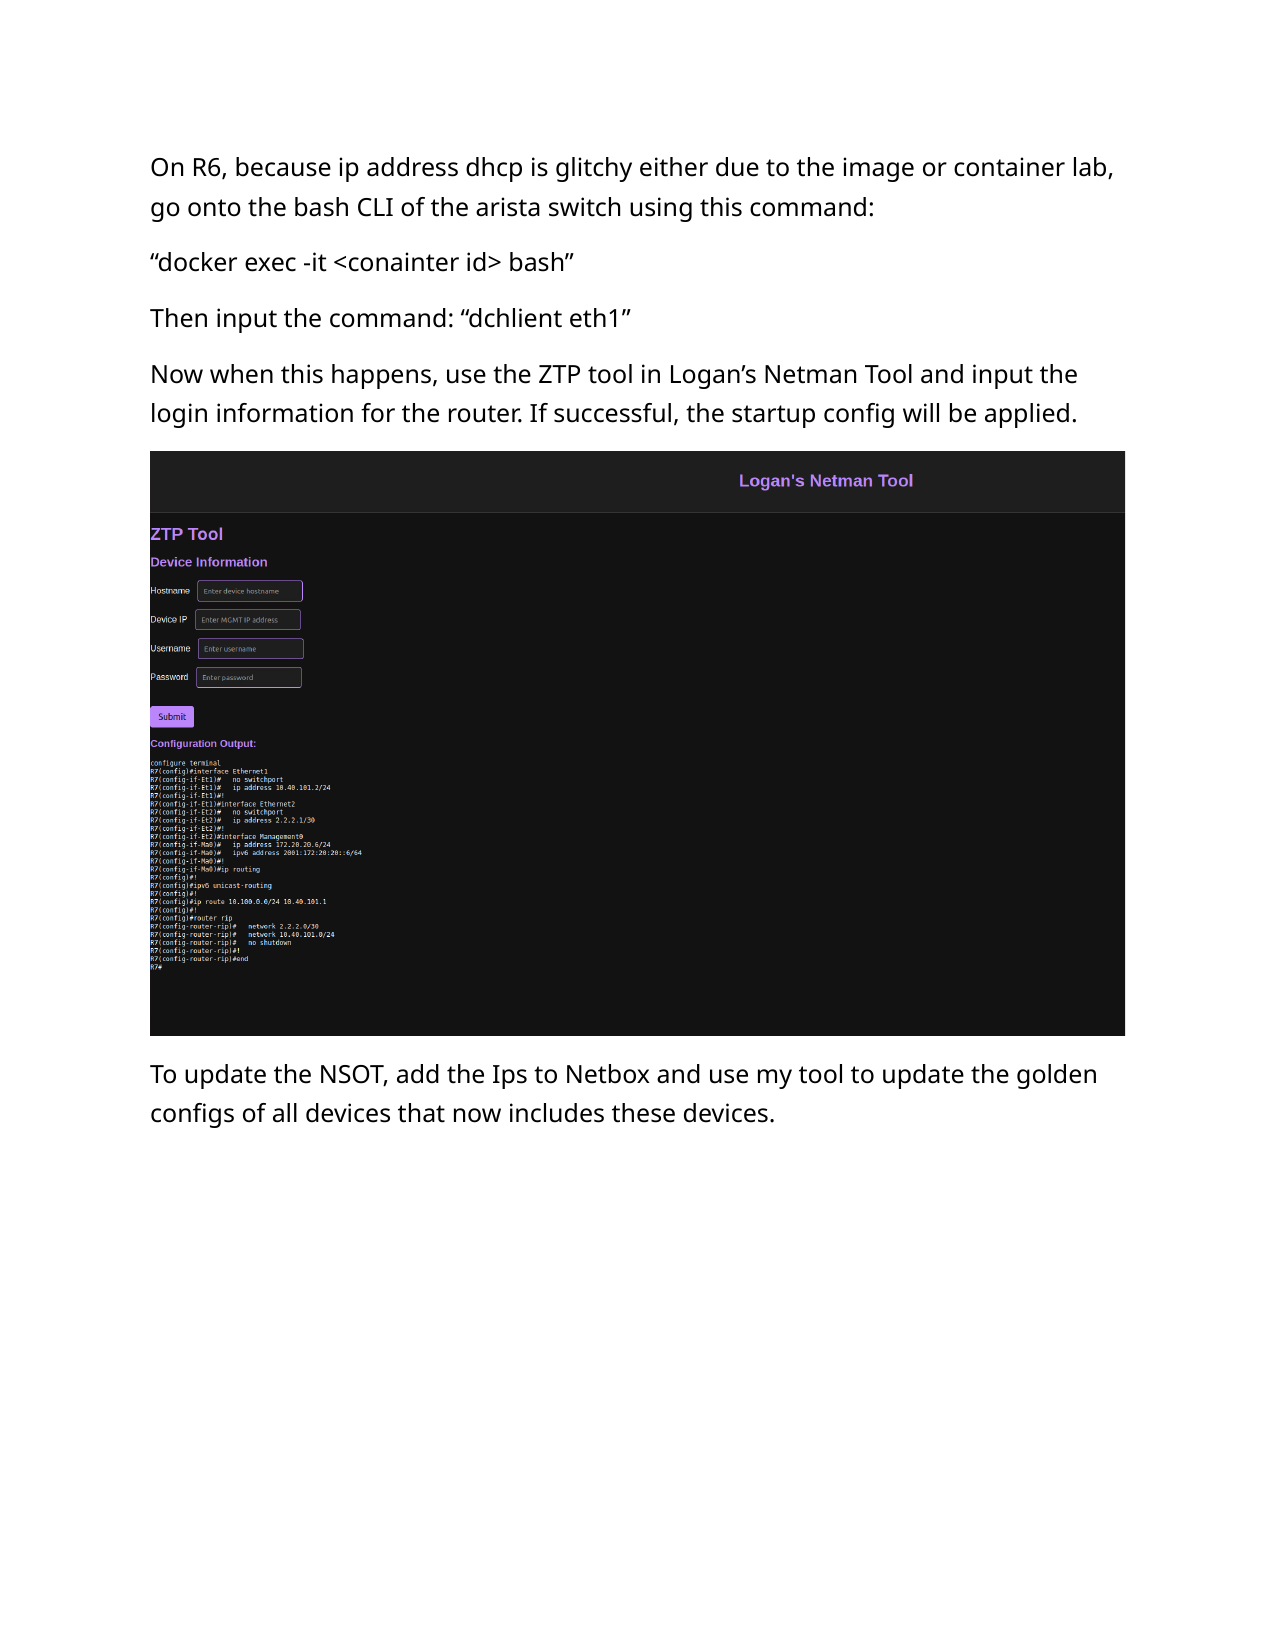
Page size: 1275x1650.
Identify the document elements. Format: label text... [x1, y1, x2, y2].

text To update the NSOT, add the Ips to Netbox and use my tool to update the golden configs of all devices that now includes these devices. [150, 1057, 1125, 1130]
picture [150, 451, 1125, 1036]
text Then input the command: “dchlient eth1” [150, 301, 1125, 335]
text On R6, because ip address dhcp is glitchy either due to the image or container lab, go onto the bash CLI of the arista switch using this command: [150, 150, 1125, 223]
text Now when this happens, use the ZTP tool in Logan’s Netman Tool and input the login information for the router. If successful, the startup config will be applied. [150, 357, 1125, 430]
text “docker exec -it <conainter id> bash” [150, 245, 1125, 279]
